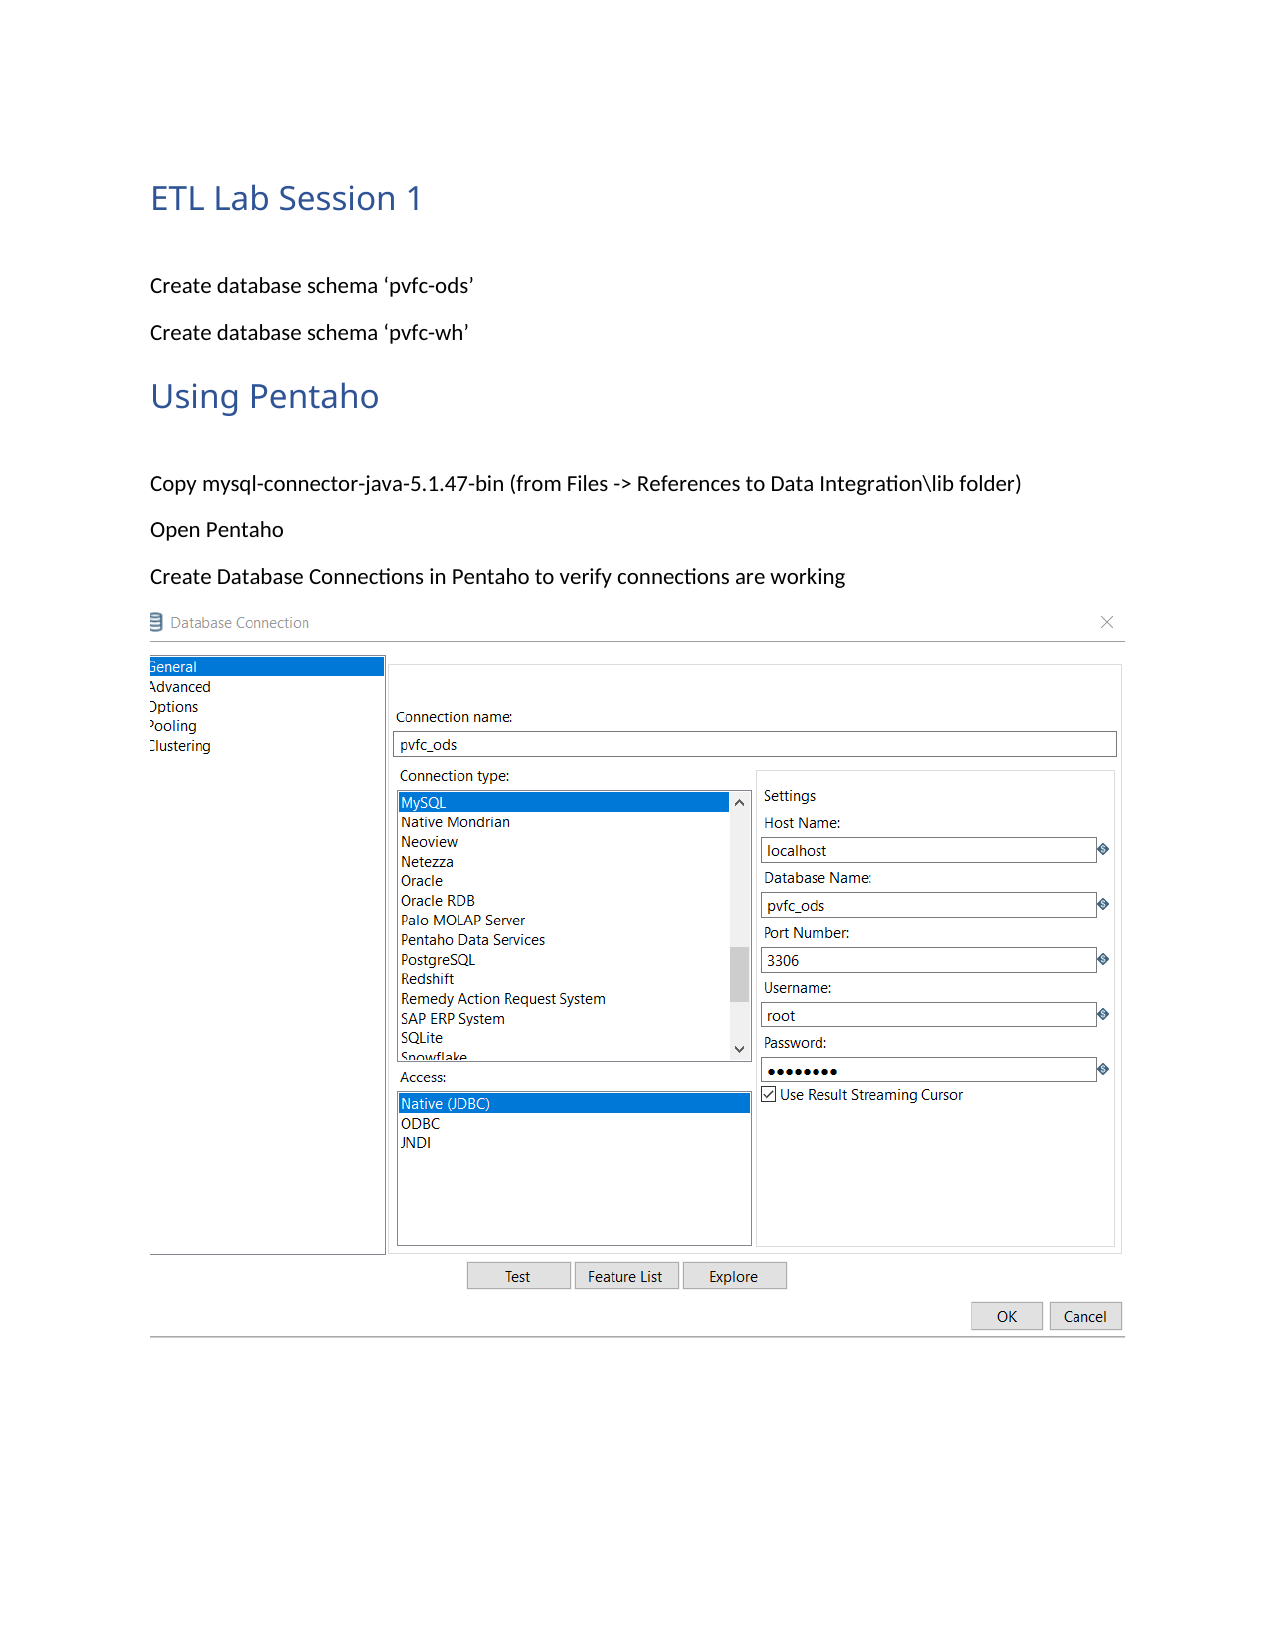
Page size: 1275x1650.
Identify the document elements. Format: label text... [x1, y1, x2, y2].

text Create database schema ‘pvfc-ods’ [150, 271, 1125, 299]
text Create Database Connections in Pentaho to verify connections are working [150, 562, 1125, 591]
picture [150, 609, 1125, 1338]
text Copy mysql-connector-java-5.1.47-bin (from Files -> References to Data Integration\lib folder) [150, 469, 1125, 497]
text Open Pentaho [150, 516, 1125, 544]
subtitle ETL Lab Session 1 [150, 175, 1125, 220]
subtitle Using Pentaho [150, 373, 1125, 418]
text Create database schema ‘pvfc-wh’ [150, 318, 1125, 346]
